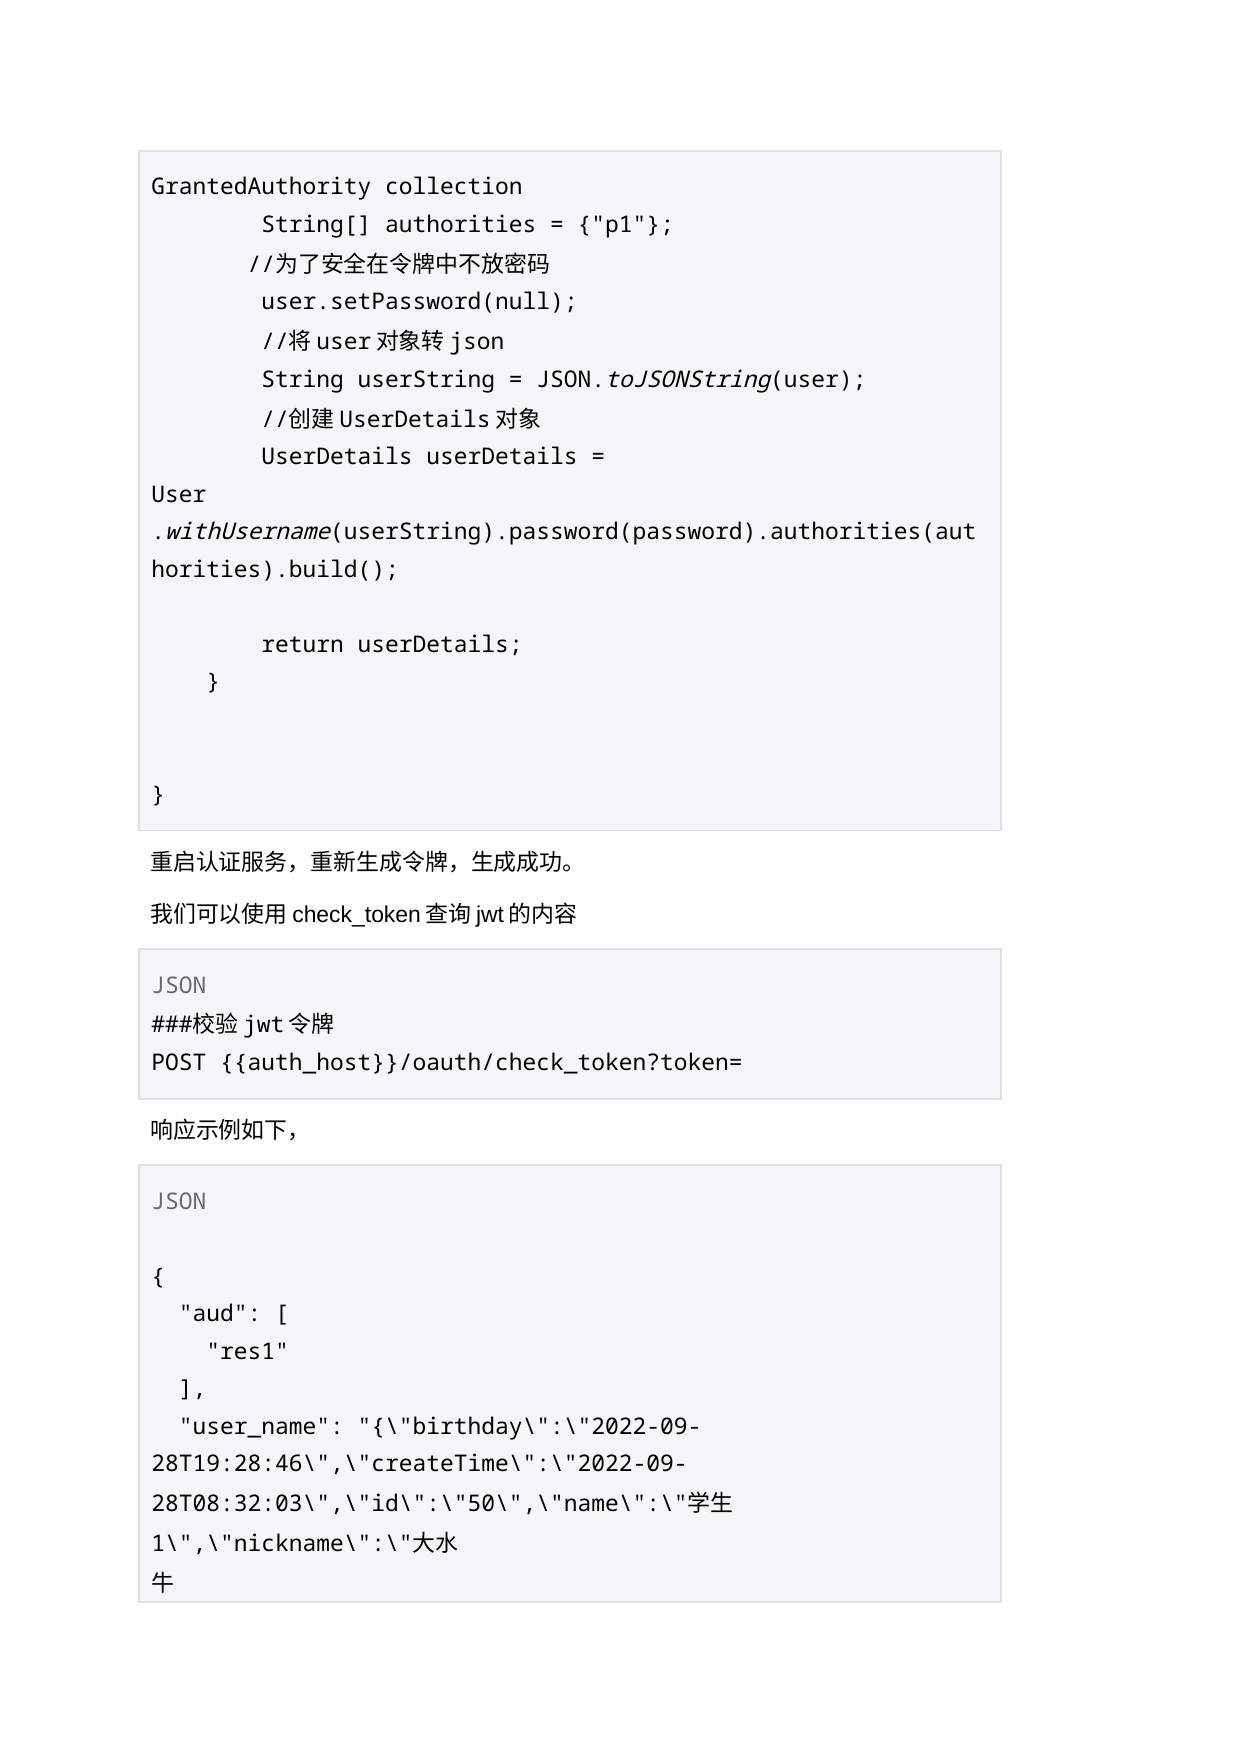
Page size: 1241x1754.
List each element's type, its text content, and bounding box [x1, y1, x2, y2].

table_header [140, 1166, 1000, 1601]
table_header JSON ###校验jwt令牌 POST {{auth_host}}/oauth/check_token?token= [140, 950, 1000, 1098]
text 我们可以使用check_token查询jwt的内容 [150, 896, 1090, 929]
text 重启认证服务，重新生成令牌，生成成功。 [150, 844, 1090, 877]
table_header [140, 152, 1000, 829]
text 响应示例如下， [150, 1112, 1090, 1145]
